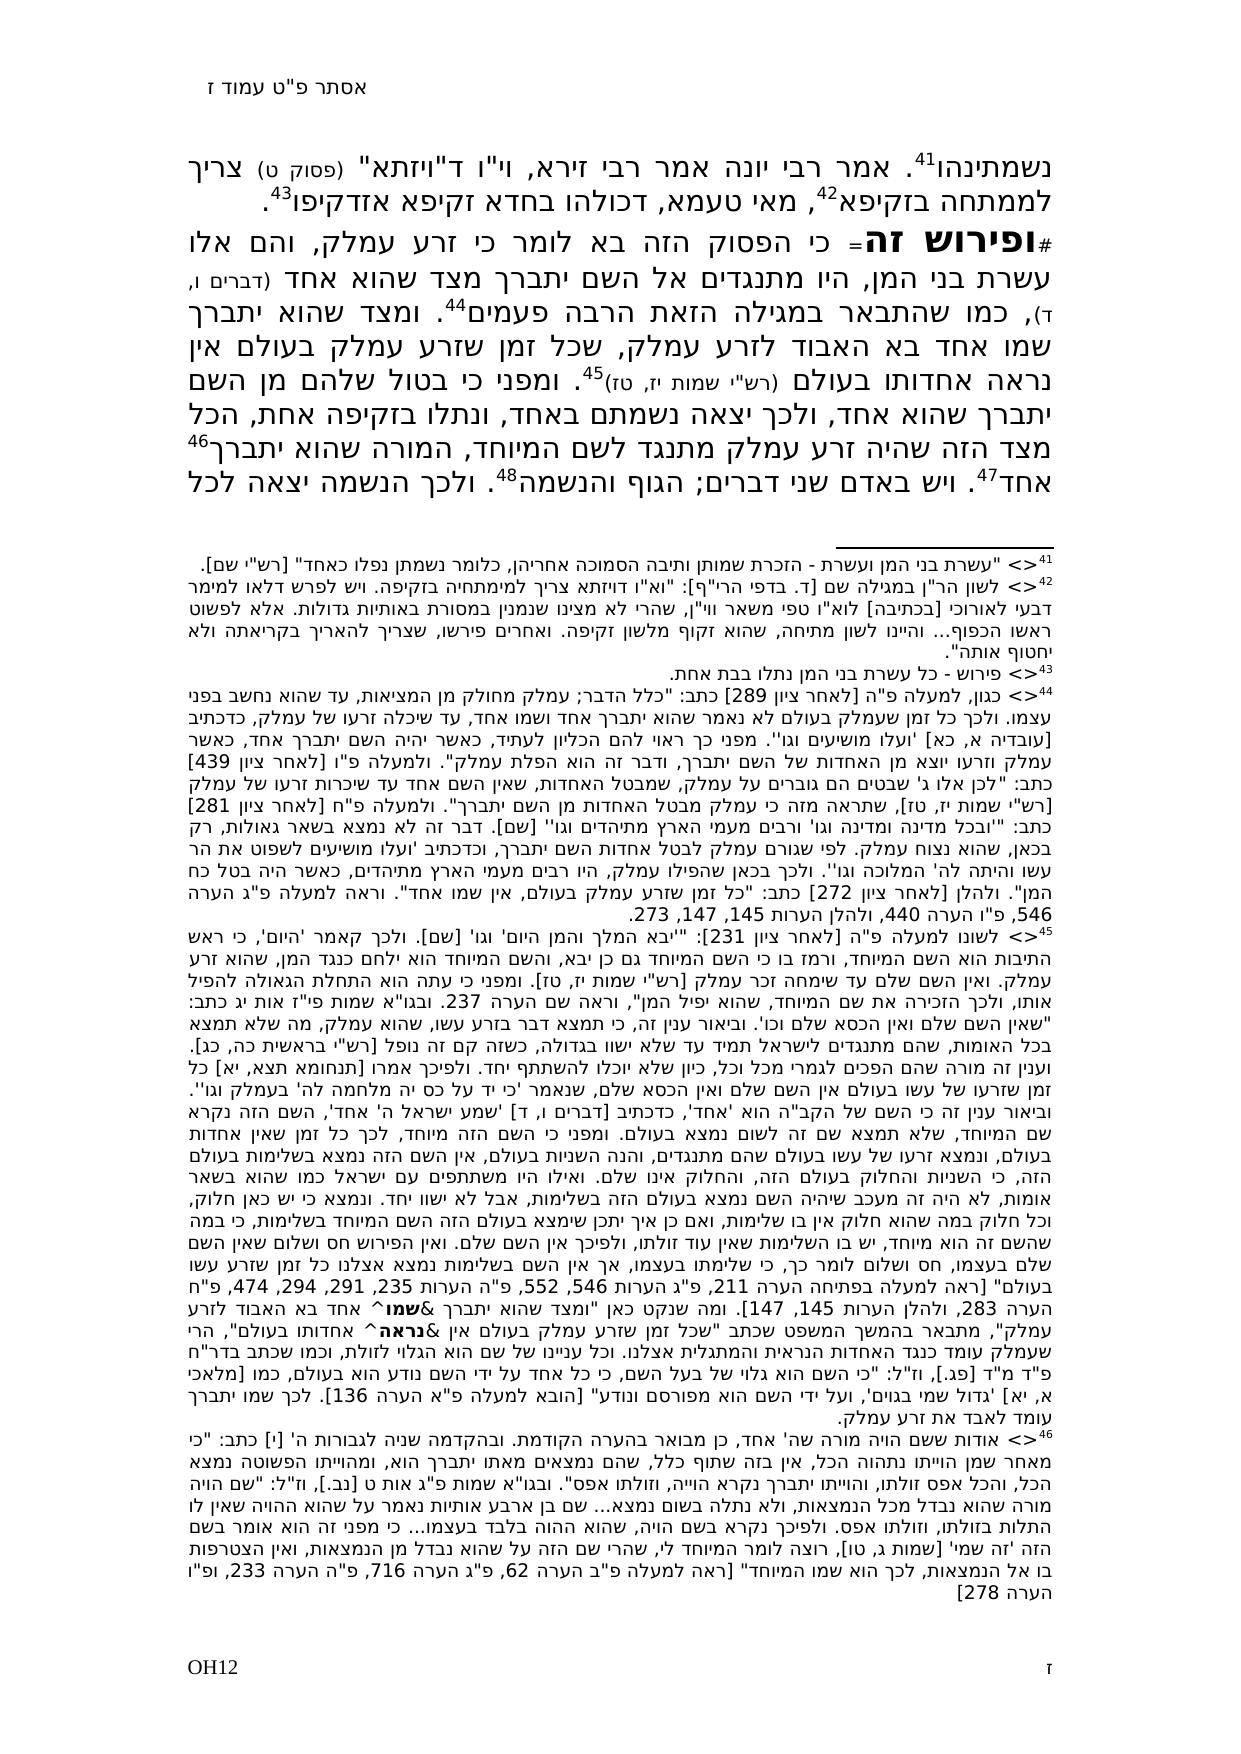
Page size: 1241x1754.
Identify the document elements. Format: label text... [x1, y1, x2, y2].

text #ופירוש זה= כי הפסוק הזה בא לומר כי זרע עמלק, והם אלו עשרת בני המן, היו מתנגדים אל השם יתברך מצד שהוא אחד (דברים ו, ד), כמו שהתבאר במגילה הזאת הרבה פעמים. ומצד שהוא יתברך שמו אחד בא האבוד לזרע עמלק, שכל זמן שזרע עמלק בעולם אין נראה אחדותו בעולם (רש"י שמות יז, טז). ומפני כי בטול שלהם מן השם יתברך שהוא אחד, ולכך יצאה נשמתם באחד, ונתלו בזקיפה אחת, הכל מצד הזה שהיה זרע עמלק מתנגד לשם המיוחד, המורה שהוא יתברך אחד. ויש באדם שני דברים; הגוף והנשמה. ולכך הנשמה יצאה לכל עשרה כאחד, כמו שראוי. ואל גופם היה התליה גם כן כאחד. וכל אלו הדברים הכל להודיע כי הוא יתברך אחד ואין עוד, וממנו בא המפלה לזרע עמלק שהם נגד אחדותו יתברך. ואם לא כן, למה יצאת נשמתם כאחד. אלא מפני כי המכה באה להם מן השם יתברך שהוא אחד בלבד, לכך היתה המכה גם כן בפעם אחד, ולא מחולק, רק אחד. וגם בשביל שעשה עצמו עבודה זרה (מגילה י:), והיה פוגע במה שהוא יתברך אחד, לכך נתלו בניו כאחד, ויצא נשמתם כאחד. ומפני כי המן יצא מכלל העולם שמאמינים באחדותו יתברך, ועשה עצמו כלל בפני עצמו, לכך עשרה מבניו, אשר עשרה הם כלל אחד, נתלו, ויצא נשמתם כאחד. [187, 218, 1053, 499]
text #"עשרת בני המן= וגו'" (פסוק י). מה שהזכיר "עשרת בני המן" באחרונה, וכך היה לו לומר "ואת עשרת בני המן פרשנדתא וגו'". וזה מפני שאם כן היה "עשרת בני" מחובר אל מה שכתיב לפני זה (פסוק ו) "ובשושן הבירה הרגו ואבד חמש מאות איש" "ועשרת בני המן", ולא בא לומר רק המנין, וכמו "חמש מאות איש" דשושן. וכאן לא בא הכתוב על זה, רק שאמר כי הם כלל אחד ביחד, וכולם יצאו נשמתן בפעם אחד, וכמו שיתבאר, ולכך כתיב "עשרת בני המן" באחרונה. ובשביל כך הוצרך למכתב כך, שהיה לו לומר "הרגו חמש מאות איש ו[עשרת] בני המן את וגו'", אלא שבא לומר שכל העשרה כולם כאחד נתלו, ויצאו נשמתן כאחד. וכן אמרו בגמרא (מגילה טז:), "ואת פרשנדתא ואת דלפון עשרת בני המן", אמר רבי חייא דמן יפו, עשרת בני המן ו"עשרת" בעי לממרינו בנשימה אחת. מאי טעמא, דכולהו בהדי הדדי נפקא נשמתינהו. אמר רבי יונה אמר רבי זירא, וי"ו ד"ויזתא" (פסוק ט) צריך לממתחה בזקיפא, מאי טעמא, דכולהו בחדא זקיפא אזדקיפו. [187, 150, 1053, 218]
